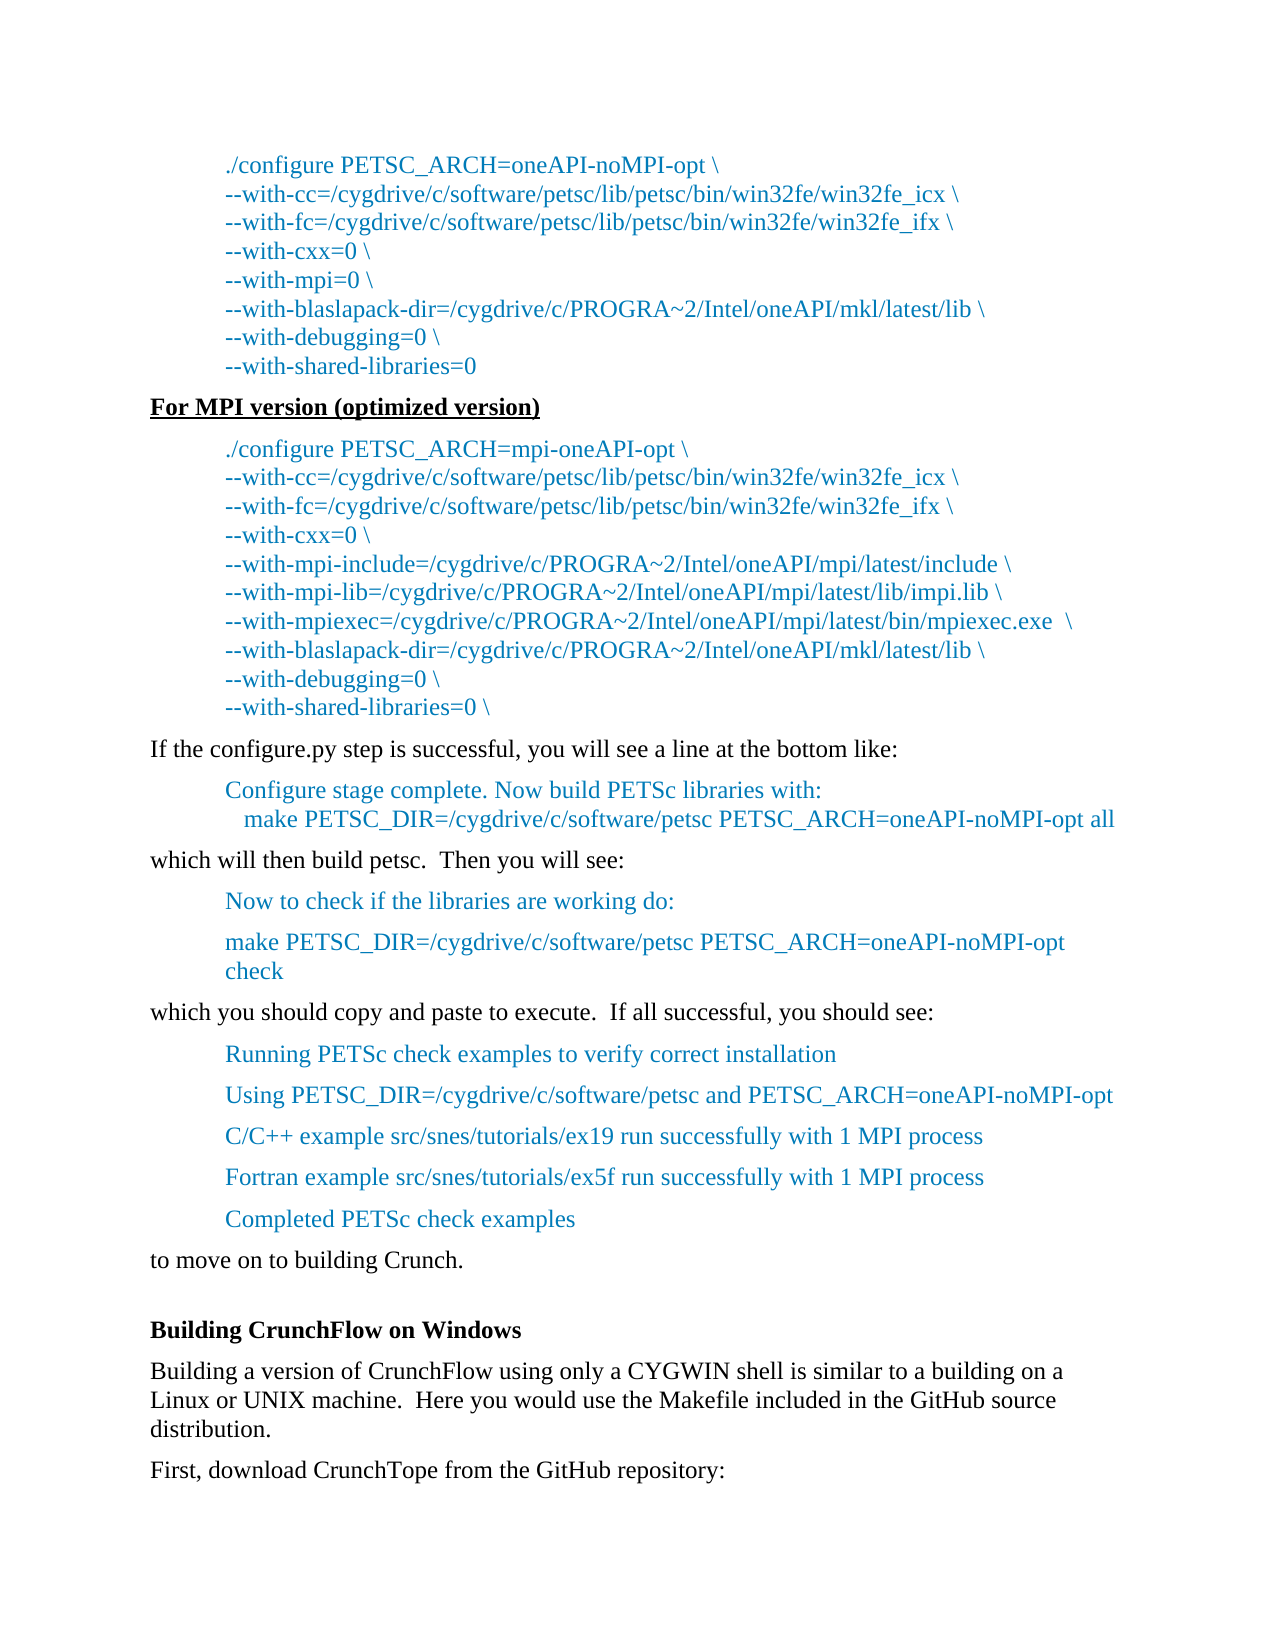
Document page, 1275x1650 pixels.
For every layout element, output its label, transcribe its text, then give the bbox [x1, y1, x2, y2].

text --with-cc=/cygdrive/c/software/petsc/lib/petsc/bin/win32fe/win32fe_icx \ [225, 179, 1125, 207]
text Now to check if the libraries are working do: [225, 886, 1125, 915]
text --with-cxx=0 \ [225, 520, 1125, 549]
text ./configure PETSC_ARCH=oneAPI-noMPI-opt \ [225, 150, 1125, 179]
text Fortran example src/snes/tutorials/ex5f run successfully with 1 MPI process [225, 1162, 1125, 1191]
text Building a version of CrunchFlow using only a CYGWIN shell is similar to a building on a Linux or UNIX machine. Here you would use the Makefile included in the GitHub source distribution. [150, 1356, 1125, 1442]
text For MPI version (optimized version) [150, 392, 1125, 421]
picture [776, 1087, 783, 1101]
text --with-shared-libraries=0 [225, 351, 1125, 380]
text which you should copy and paste to execute. If all successful, you should see: [150, 997, 1125, 1026]
text First, download CrunchTope from the GitHub repository: [150, 1455, 1125, 1484]
text --with-mpi-include=/cygdrive/c/PROGRA~2/Intel/oneAPI/mpi/latest/include \ [225, 549, 1125, 577]
text --with-fc=/cygdrive/c/software/petsc/lib/petsc/bin/win32fe/win32fe_ifx \ [225, 207, 1125, 236]
text --with-cxx=0 \ [225, 236, 1125, 265]
text If the configure.py step is successful, you will see a line at the bottom like: [150, 734, 1125, 762]
text to move on to building Crunch. [150, 1245, 1125, 1274]
text Running PETSc check examples to verify correct installation [225, 1039, 1125, 1067]
text Configure stage complete. Now build PETSc libraries with: make PETSC_DIR=/cygdrive/c/software/petsc PETSC_ARCH=oneAPI-noMPI-opt all [225, 775, 1125, 832]
picture [314, 934, 321, 948]
text which will then build petsc. Then you will see: [150, 845, 1125, 874]
text --with-shared-libraries=0 \ [225, 692, 1125, 721]
text --with-fc=/cygdrive/c/software/petsc/lib/petsc/bin/win32fe/win32fe_ifx \ [225, 491, 1125, 520]
text --with-debugging=0 \ [225, 322, 1125, 351]
text Using PETSC_DIR=/cygdrive/c/software/petsc and PETSC_ARCH=oneAPI-noMPI-opt [225, 1080, 1125, 1109]
text C/C++ example src/snes/tutorials/ex19 run successfully with 1 MPI process [225, 1121, 1125, 1150]
text --with-blaslapack-dir=/cygdrive/c/PROGRA~2/Intel/oneAPI/mkl/latest/lib \ [225, 635, 1125, 664]
text --with-cc=/cygdrive/c/software/petsc/lib/petsc/bin/win32fe/win32fe_icx \ [225, 462, 1125, 491]
text --with-blaslapack-dir=/cygdrive/c/PROGRA~2/Intel/oneAPI/mkl/latest/lib \ [225, 294, 1125, 322]
text --with-mpiexec=/cygdrive/c/PROGRA~2/Intel/oneAPI/mpi/latest/bin/mpiexec.exe \ [225, 606, 1125, 635]
text --with-mpi-lib=/cygdrive/c/PROGRA~2/Intel/oneAPI/mpi/latest/lib/impi.lib \ [225, 577, 1125, 606]
text Building CrunchFlow on Windows [150, 1315, 1125, 1344]
text make PETSC_DIR=/cygdrive/c/software/petsc PETSC_ARCH=oneAPI-noMPI-opt check [225, 927, 1125, 985]
picture [747, 811, 754, 825]
text --with-mpi=0 \ [225, 265, 1125, 294]
text --with-debugging=0 \ [225, 664, 1125, 692]
text ./configure PETSC_ARCH=mpi-oneAPI-opt \ [225, 434, 1125, 462]
picture [506, 782, 511, 792]
text Completed PETSc check examples [225, 1204, 1125, 1232]
